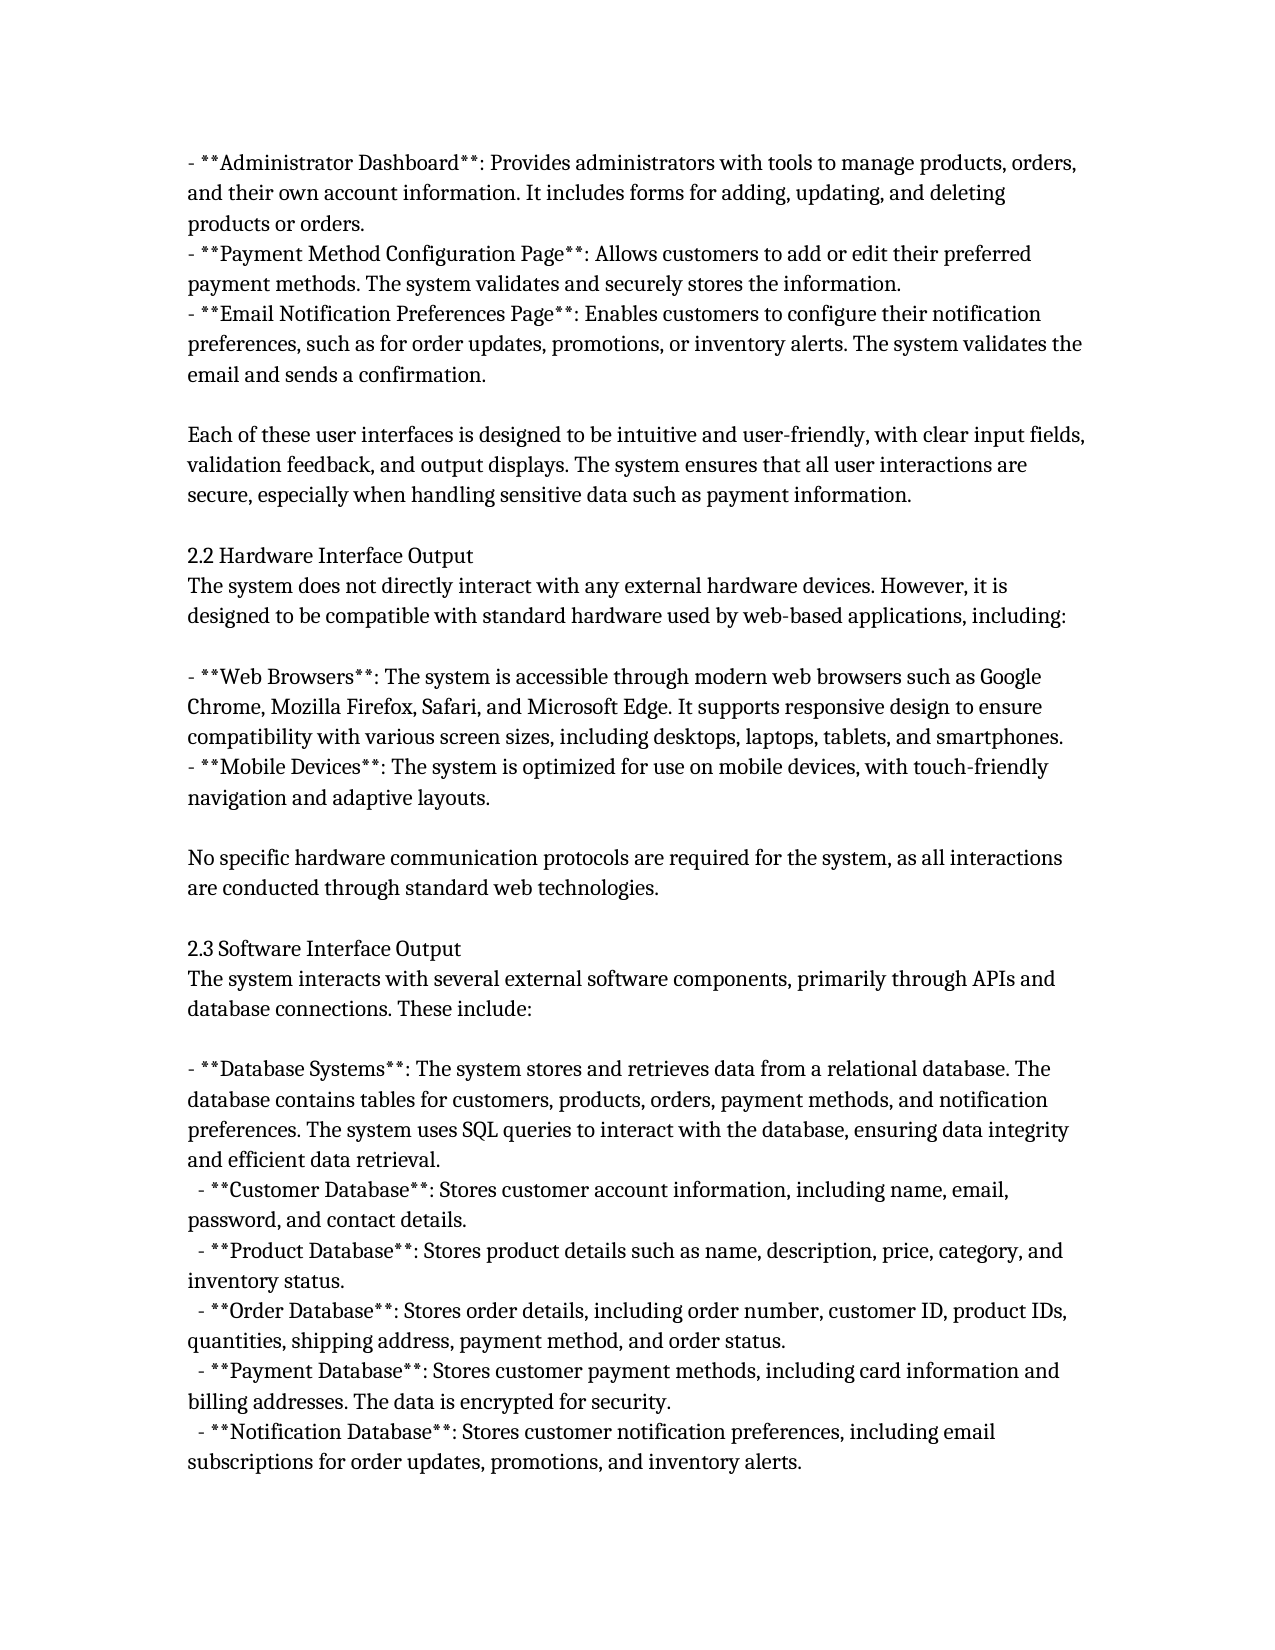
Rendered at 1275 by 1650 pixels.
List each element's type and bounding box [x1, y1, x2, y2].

text [187, 150, 1087, 1475]
